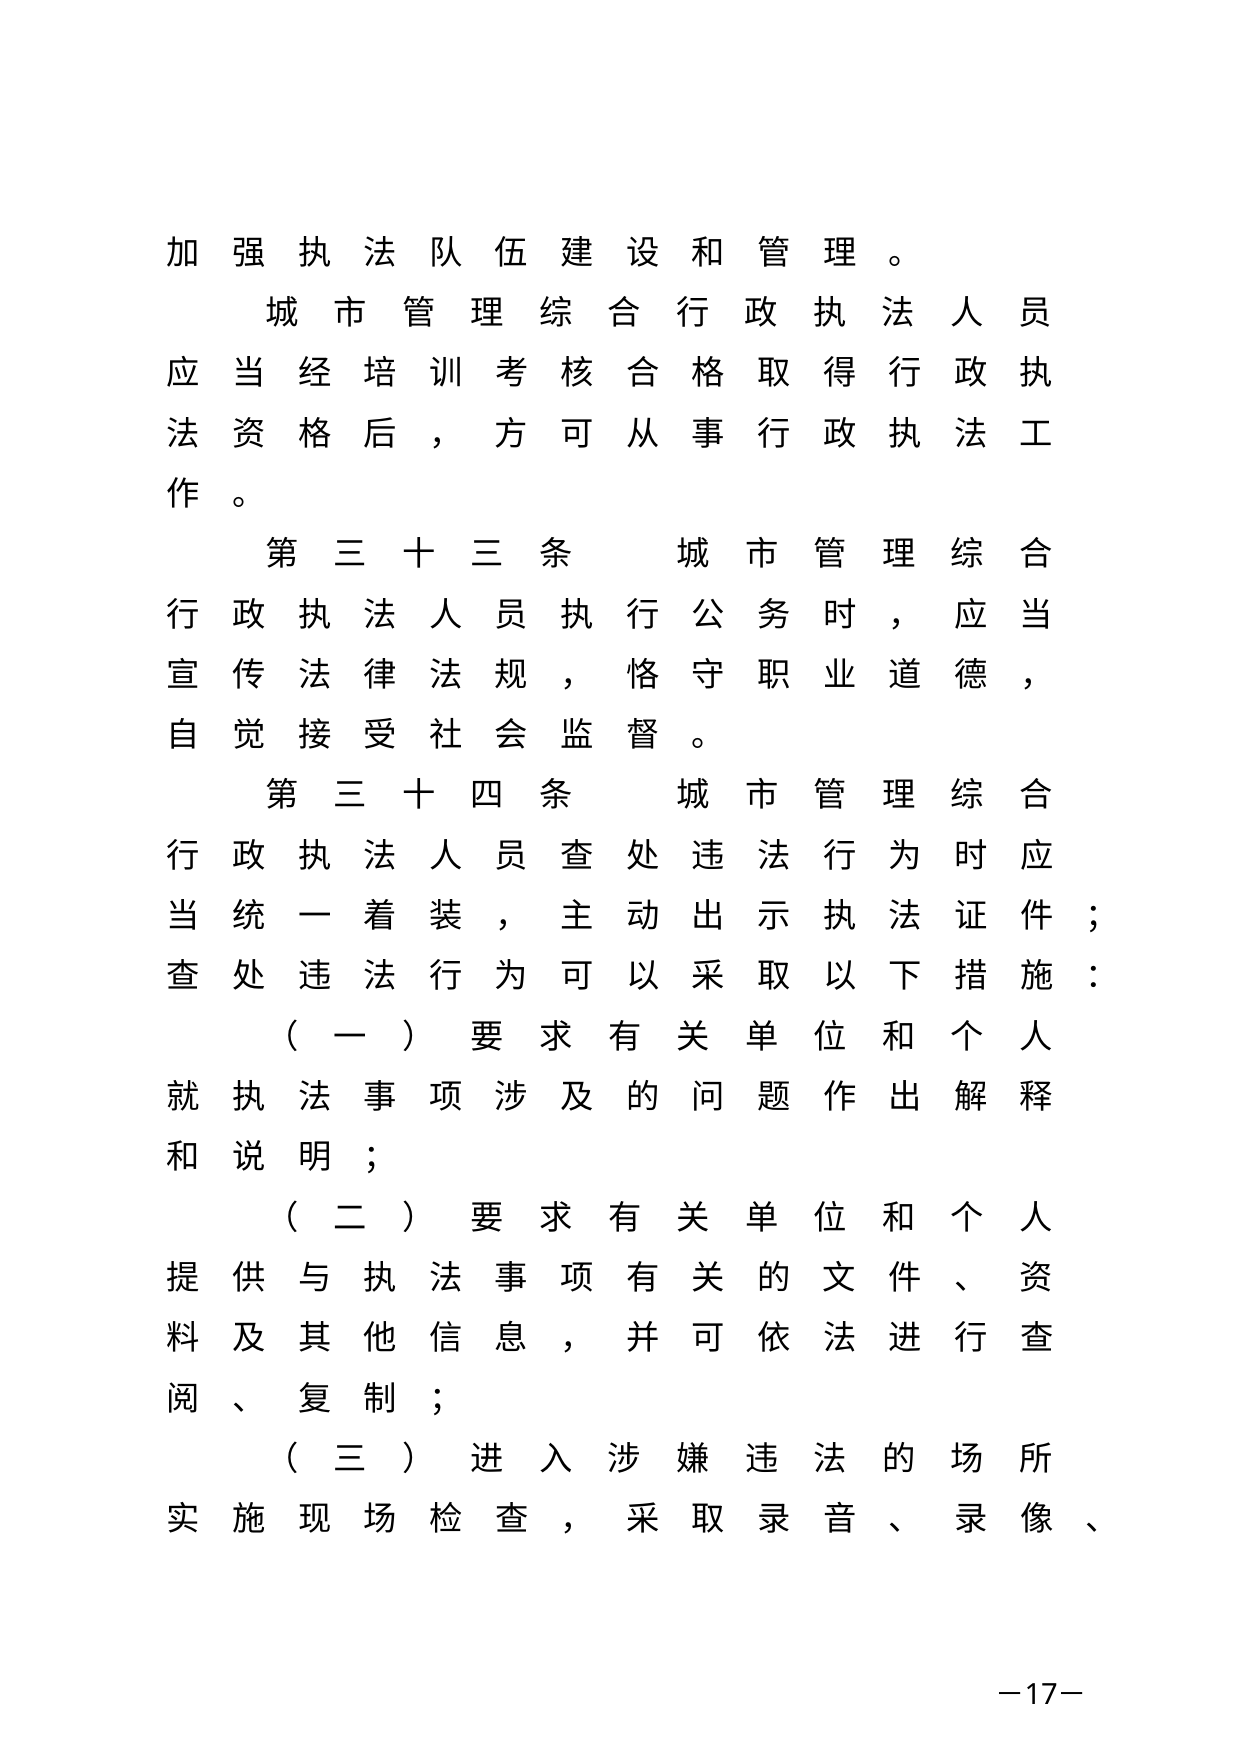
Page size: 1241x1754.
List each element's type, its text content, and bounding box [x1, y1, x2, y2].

text 第三十三条 城市管理综合行政执法人员执行公务时，应当宣传法律法规，恪守职业道德，自觉接受社会监督。 [167, 521, 1085, 762]
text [167, 219, 1085, 280]
text （二）要求有关单位和个人提供与执法事项有关的文件、资料及其他信息，并可依法进行查阅、复制； [167, 1184, 1085, 1426]
text 城市管理综合行政执法人员应当经培训考核合格取得行政执法资格后，方可从事行政执法工作。 [167, 280, 1085, 521]
text （一）要求有关单位和个人就执法事项涉及的问题作出解释和说明； [167, 1003, 1085, 1184]
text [167, 1426, 1085, 1546]
text 第三十四条 城市管理综合行政执法人员查处违法行为时应当统一着装，主动出示执法证件；查处违法行为可以采取以下措施： [167, 762, 1085, 1003]
